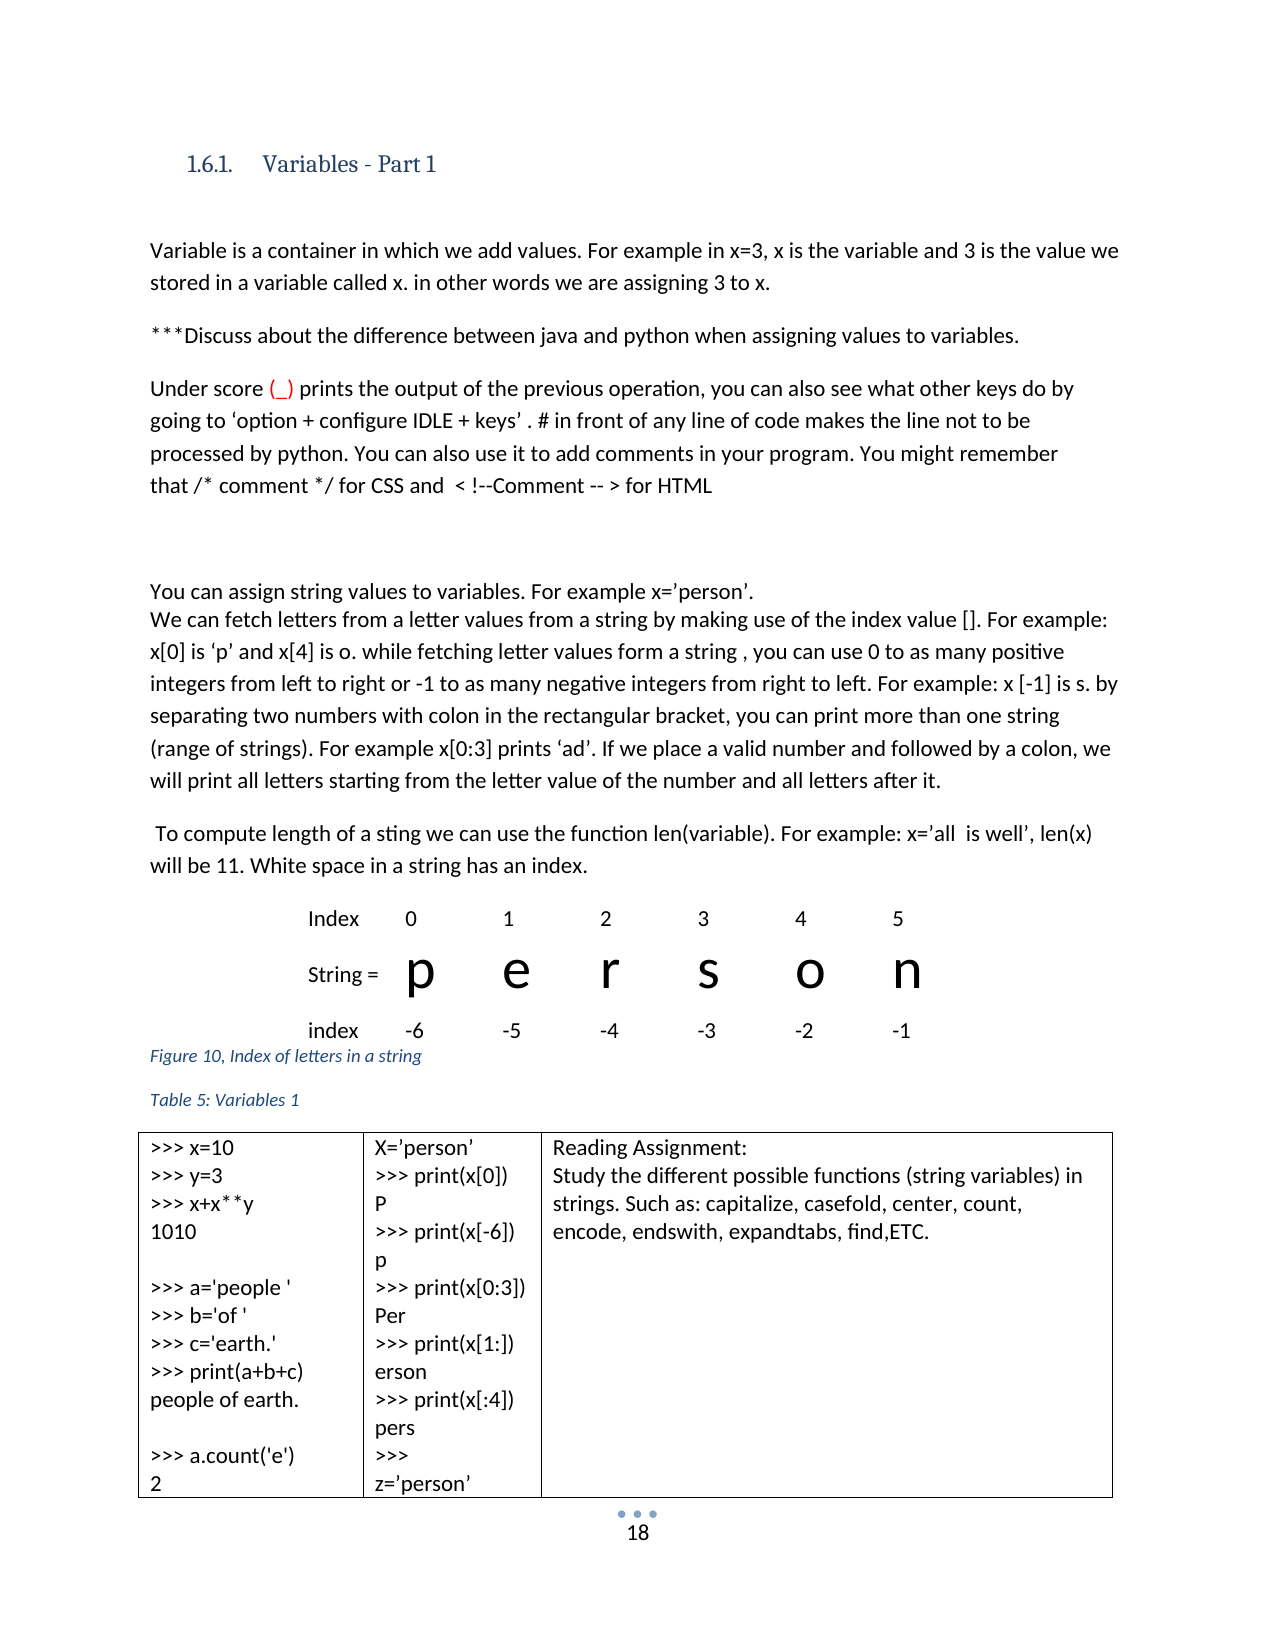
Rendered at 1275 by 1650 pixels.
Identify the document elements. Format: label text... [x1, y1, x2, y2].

table_cell o [784, 932, 881, 1016]
table_header 0 [394, 904, 491, 932]
table_cell String = [297, 932, 394, 1016]
table_cell r [589, 932, 686, 1016]
table_cell -3 [686, 1016, 783, 1044]
text To compute length of a sting we can use the function len(variable). For example: x=’all is well’, len(x) will be 11. White space in a string has an index. [150, 819, 1125, 879]
text We can fetch letters from a letter values from a string by making use of the index value []. For example: x[0] is ‘p’ and x[4] is o. while fetching letter values form a string , you can use 0 to as many positive integers from left to right or -1 to as many negative integers from right to left. For example: x [-1] is s. by separating two numbers with colon in the rectangular bracket, you can print more than one string (range of strings). For example x[0:3] prints ‘ad’. If we place a valid number and followed by a colon, we will print all letters starting from the letter value of the number and all letters after it. [150, 605, 1125, 794]
text You can assign string values to variables. For example x=’person’. [150, 577, 1125, 605]
table_cell e [491, 932, 589, 1016]
table_cell -2 [784, 1016, 881, 1044]
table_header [542, 1133, 1112, 1497]
table_cell index [297, 1016, 394, 1044]
table_cell -4 [589, 1016, 686, 1044]
text ***Discuss about the difference between java and python when assigning values to variables. [150, 321, 1125, 349]
table_header 4 [784, 904, 881, 932]
table_header Index [297, 904, 394, 932]
table_cell n [881, 932, 978, 1016]
table_header 3 [686, 904, 783, 932]
table_header 5 [881, 904, 978, 932]
table_cell -1 [881, 1016, 978, 1044]
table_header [364, 1133, 541, 1497]
text Under score (_) prints the output of the previous operation, you can also see what other keys do by going to ‘option + configure IDLE + keys’ . # in front of any line of code makes the line not to be processed by python. You can also use it to add comments in your program. You might remember that /* comment */ for CSS and < !--Comment -- > for HTML [150, 374, 1125, 499]
table_cell s [686, 932, 783, 1016]
table_cell -5 [491, 1016, 589, 1044]
table_header 2 [589, 904, 686, 932]
text Variable is a container in which we add values. For example in x=3, x is the variable and 3 is the value we stored in a variable called x. in other words we are assigning 3 to x. [150, 236, 1125, 296]
subtitle Variables - Part 1 [187, 150, 1125, 179]
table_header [139, 1133, 363, 1497]
table_header 1 [491, 904, 589, 932]
table_cell p [394, 932, 491, 1016]
table_cell -6 [394, 1016, 491, 1044]
